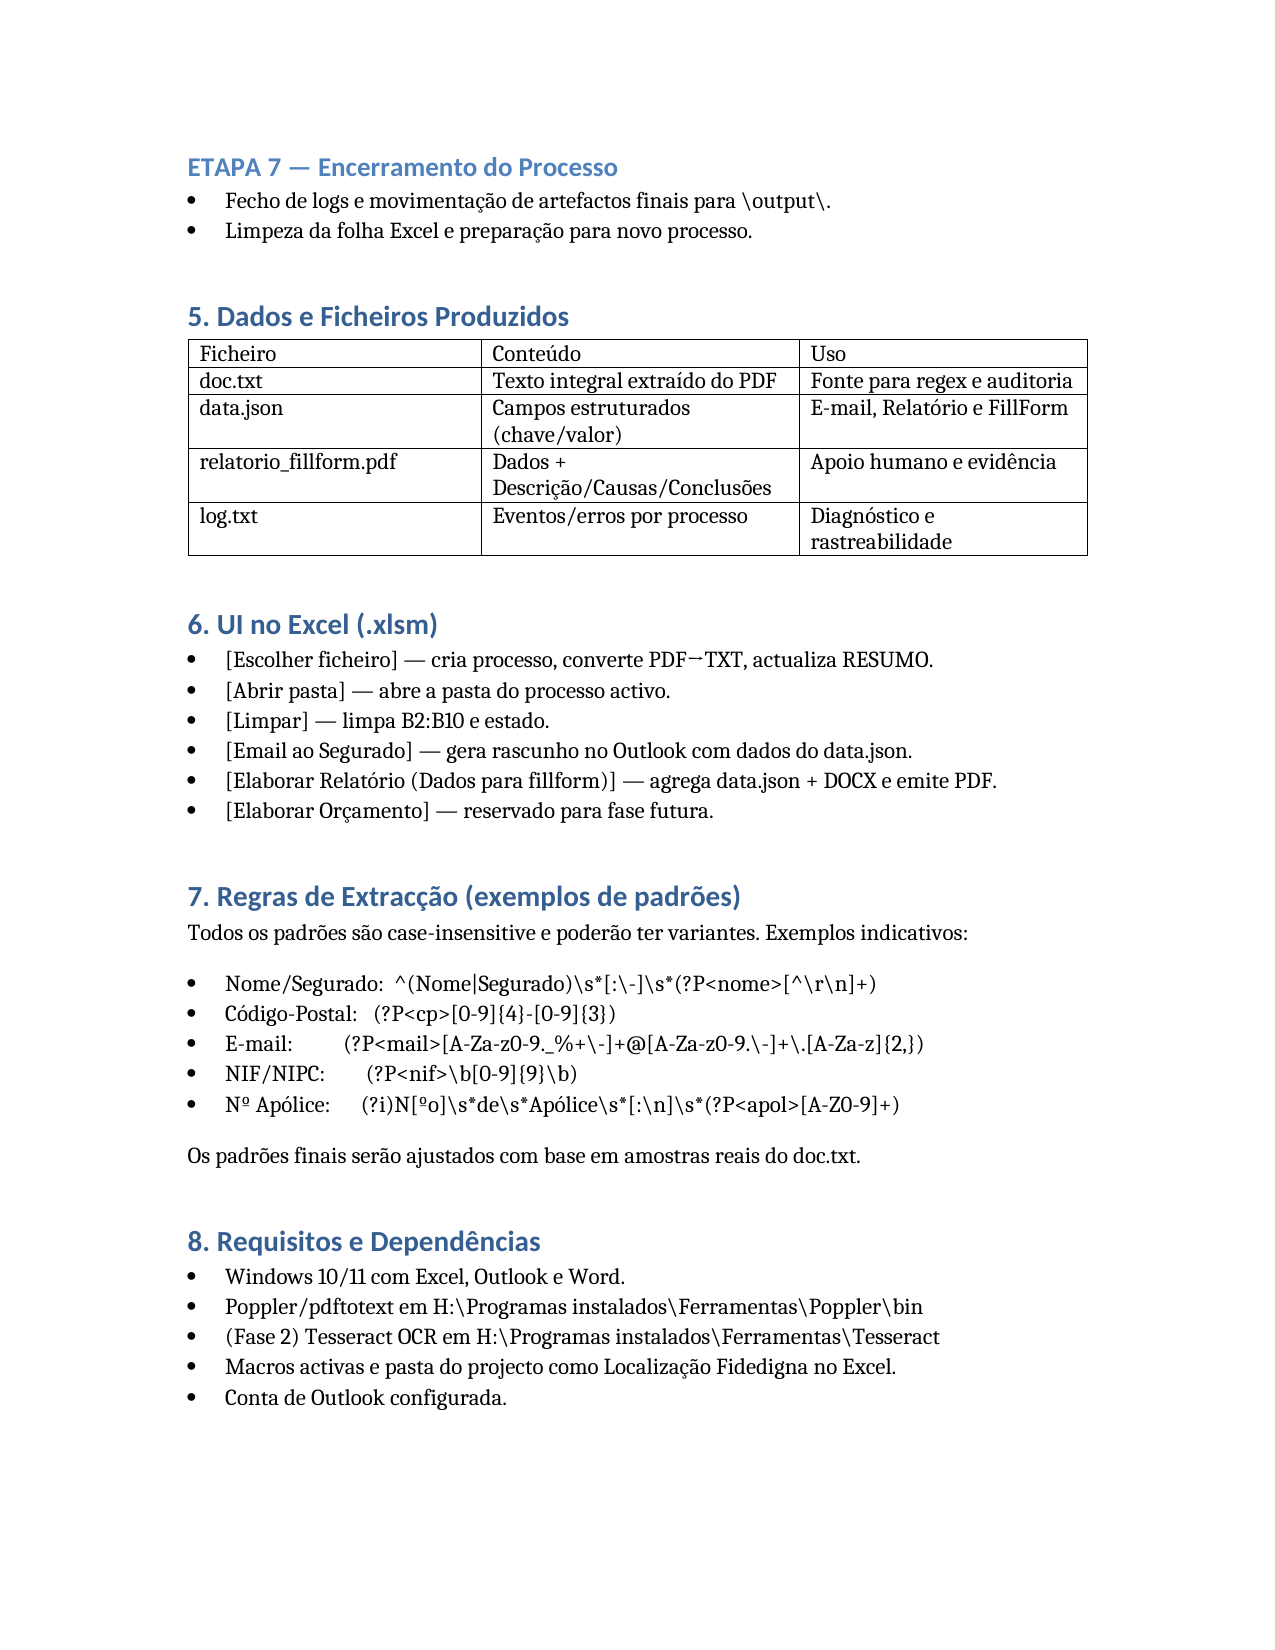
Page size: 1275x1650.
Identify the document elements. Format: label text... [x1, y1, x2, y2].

table_cell Dados + Descrição/Causas/Conclusões [482, 449, 799, 502]
table_header Ficheiro [189, 340, 481, 367]
table_header Conteúdo [482, 340, 799, 367]
table_cell Campos estruturados (chave/valor) [482, 395, 799, 448]
list [Abrir pasta] — abre a pasta do processo activo. [187, 677, 1087, 704]
table_cell Fonte para regex e auditoria [800, 368, 1087, 394]
subtitle ETAPA 7 — Encerramento do Processo [187, 150, 1087, 183]
list Limpeza da folha Excel e preparação para novo processo. [187, 218, 1087, 244]
subtitle 8. Requisitos e Dependências [187, 1223, 1087, 1258]
table_cell doc.txt [189, 368, 481, 394]
table_cell Diagnóstico e rastreabilidade [800, 503, 1087, 555]
list Fecho de logs e movimentação de artefactos finais para \output\. [187, 188, 1087, 214]
subtitle 6. UI no Excel (.xlsm) [187, 606, 1087, 642]
table_cell data.json [189, 395, 481, 448]
list Nome/Segurado: ^(Nome|Segurado)\s*[:\-]\s*(?P<nome>[^\r\n]+) [187, 971, 1087, 997]
table_cell relatorio_fillform.pdf [189, 449, 481, 502]
list E‑mail: (?P<mail>[A-Za-z0-9._%+\-]+@[A-Za-z0-9.\-]+\.[A-Za-z]{2,}) [187, 1031, 1087, 1057]
list [Limpar] — limpa B2:B10 e estado. [187, 708, 1087, 734]
list Conta de Outlook configurada. [187, 1384, 1087, 1411]
table_cell Texto integral extraído do PDF [482, 368, 799, 394]
table_cell Eventos/erros por processo [482, 503, 799, 555]
list [Elaborar Relatório (Dados para fillform)] — agrega data.json + DOCX e emite PDF. [187, 768, 1087, 794]
list Windows 10/11 com Excel, Outlook e Word. [187, 1263, 1087, 1290]
list Nº Apólice: (?i)N[ºo]\s*de\s*Apólice\s*[:\n]\s*(?P<apol>[A-Z0-9]+) [187, 1091, 1087, 1118]
table_cell E‑mail, Relatório e FillForm [800, 395, 1087, 448]
table_header Uso [800, 340, 1087, 367]
list (Fase 2) Tesseract OCR em H:\Programas instalados\Ferramentas\Tesseract [187, 1324, 1087, 1350]
list [Escolher ficheiro] — cria processo, converte PDF→TXT, actualiza RESUMO. [187, 647, 1087, 674]
subtitle 5. Dados e Ficheiros Produzidos [187, 298, 1087, 334]
table_cell log.txt [189, 503, 481, 555]
list NIF/NIPC: (?P<nif>\b[0-9]{9}\b) [187, 1061, 1087, 1087]
list Código‑Postal: (?P<cp>[0-9]{4}-[0-9]{3}) [187, 1001, 1087, 1027]
subtitle 7. Regras de Extracção (exemplos de padrões) [187, 878, 1087, 914]
text Os padrões finais serão ajustados com base em amostras reais do doc.txt. [187, 1142, 1087, 1169]
list Poppler/pdftotext em H:\Programas instalados\Ferramentas\Poppler\bin [187, 1294, 1087, 1320]
list [Elaborar Orçamento] — reservado para fase futura. [187, 798, 1087, 825]
text Todos os padrões são case‑insensitive e poderão ter variantes. Exemplos indicativos: [187, 919, 1087, 946]
table_cell Apoio humano e evidência [800, 449, 1087, 502]
list [Email ao Segurado] — gera rascunho no Outlook com dados do data.json. [187, 738, 1087, 764]
list Macros activas e pasta do projecto como Localização Fidedigna no Excel. [187, 1354, 1087, 1381]
